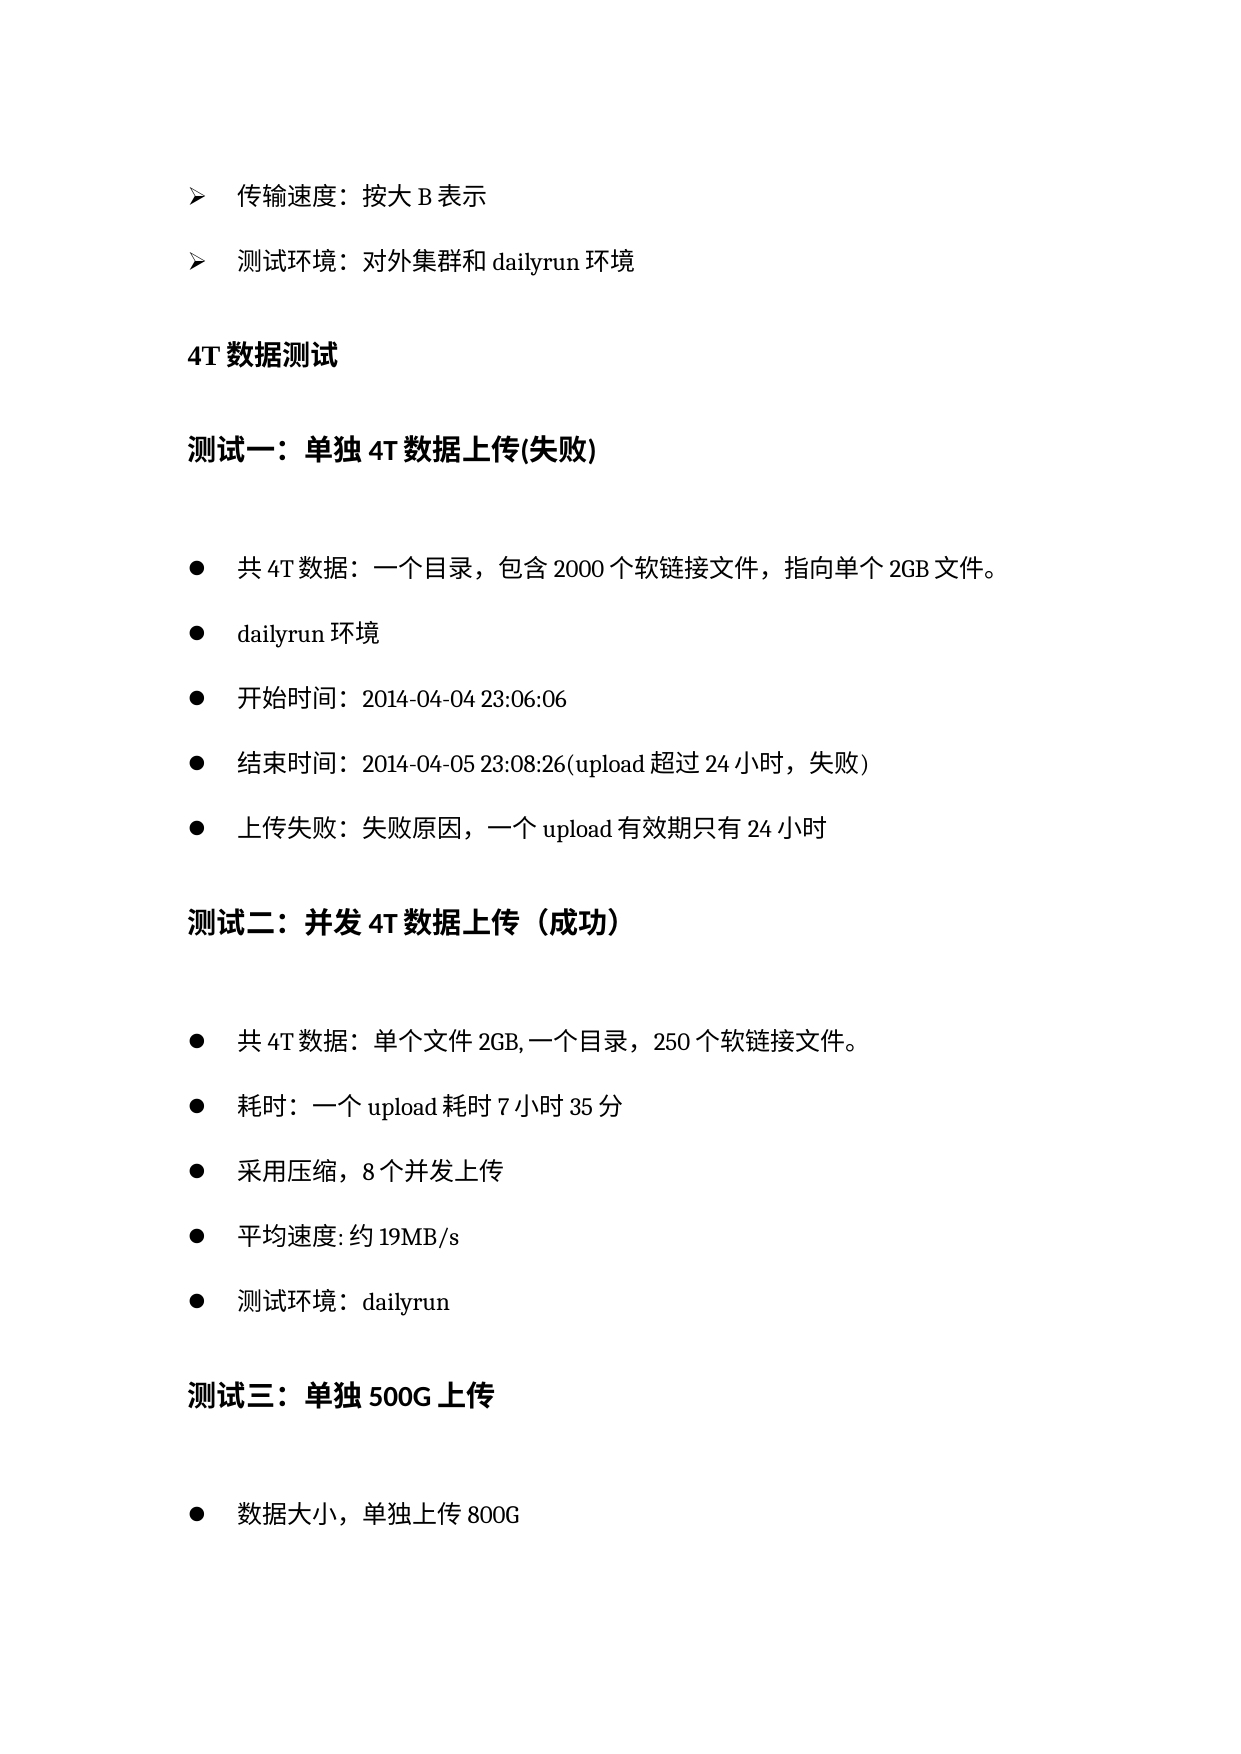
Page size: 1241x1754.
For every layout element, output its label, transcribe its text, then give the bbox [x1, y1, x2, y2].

list 共4T数据：一个目录，包含2000个软链接文件，指向单个2GB文件。 [187, 534, 1053, 599]
list dailyrun环境 [187, 599, 1053, 664]
list 平均速度: 约19MB/s [187, 1202, 1053, 1267]
list 开始时间：2014-04-04 23:06:06 [187, 664, 1053, 729]
list 测试环境：对外集群和dailyrun环境 [187, 227, 1053, 292]
subtitle 测试一：单独4T数据上传(失败) [187, 415, 1053, 480]
subtitle 测试三：单独500G上传 [187, 1361, 1053, 1426]
list 测试环境：dailyrun [187, 1267, 1053, 1332]
subtitle 4T数据测试 [187, 321, 1053, 386]
list 上传失败：失败原因，一个upload有效期只有24小时 [187, 794, 1053, 859]
list 耗时：一个upload耗时7小时35分 [187, 1072, 1053, 1137]
list 采用压缩，8个并发上传 [187, 1137, 1053, 1202]
list 传输速度：按大B表示 [187, 162, 1053, 227]
subtitle 测试二：并发4T数据上传（成功） [187, 888, 1053, 953]
list 共4T数据：单个文件2GB, 一个目录，250个软链接文件。 [187, 1007, 1053, 1072]
list 结束时间：2014-04-05 23:08:26(upload超过24小时，失败) [187, 729, 1053, 794]
list 数据大小，单独上传800G [187, 1480, 1053, 1545]
